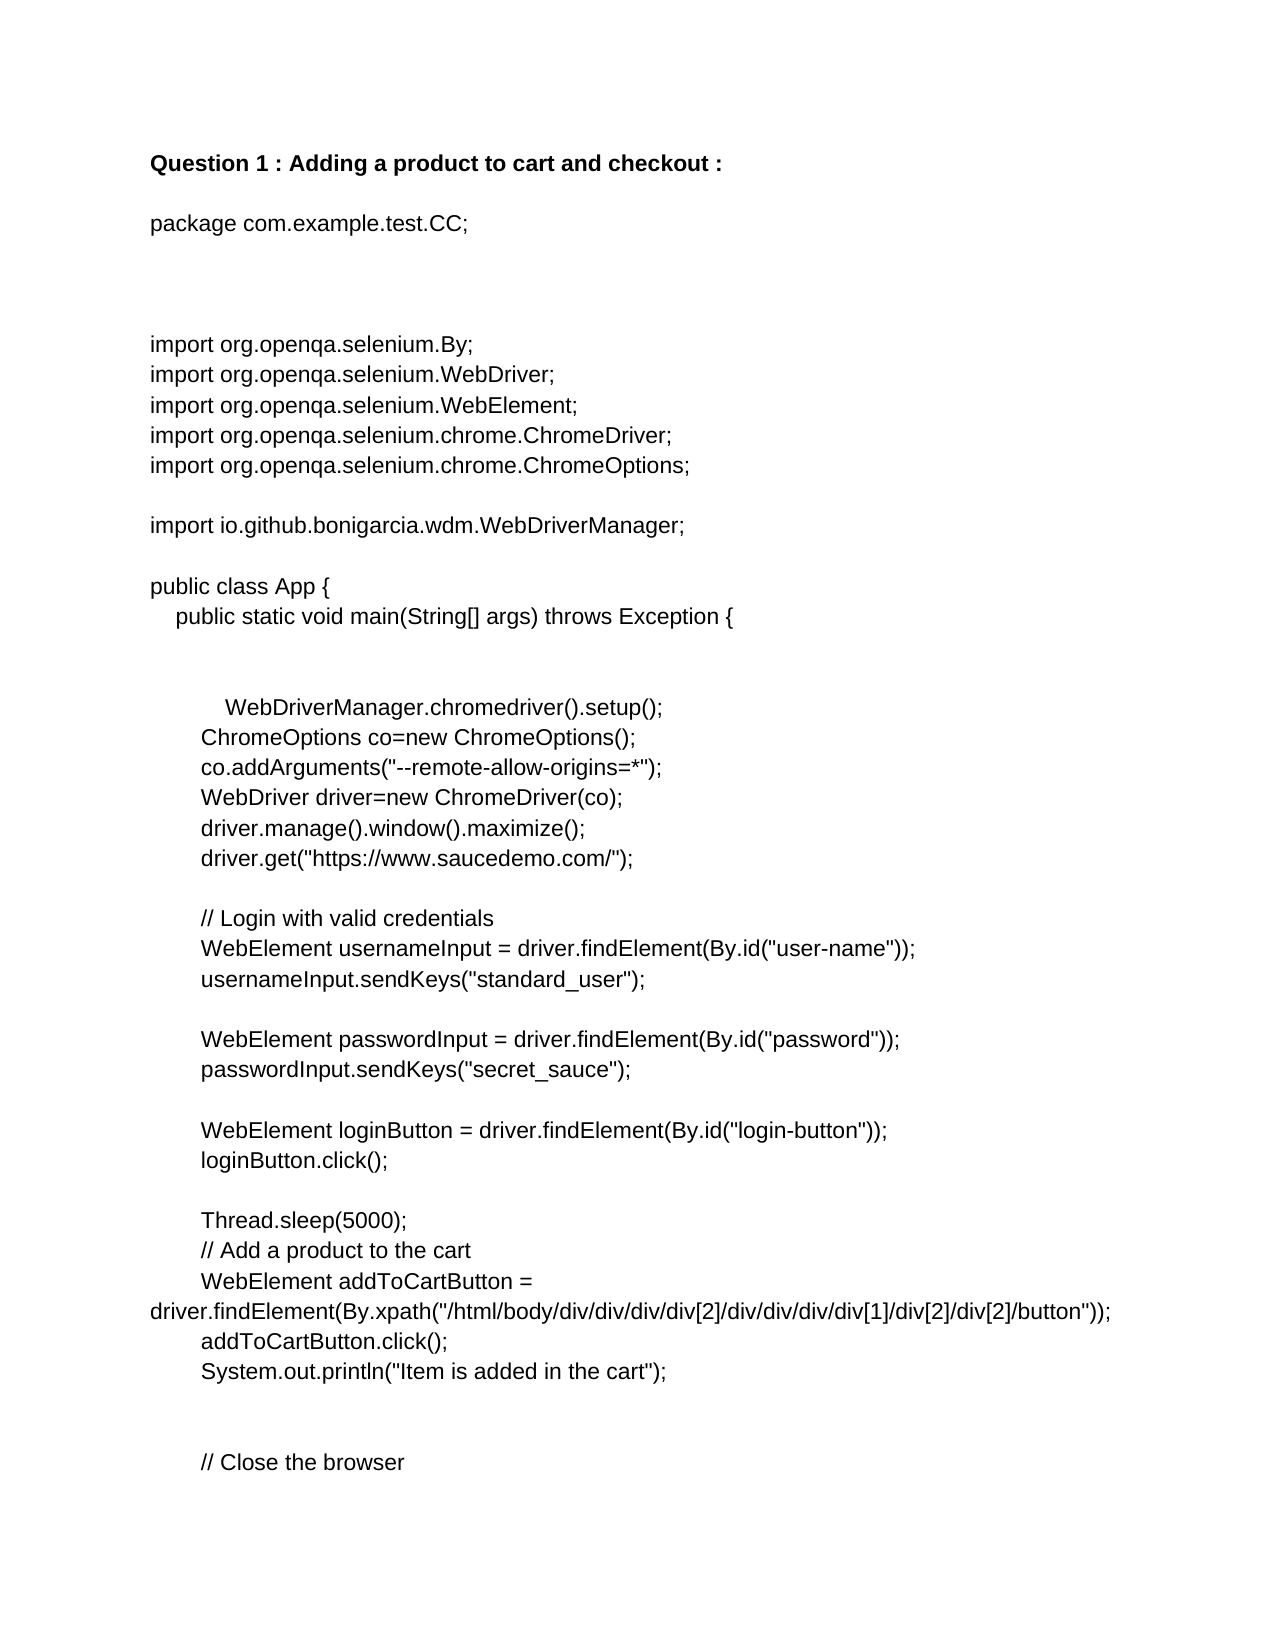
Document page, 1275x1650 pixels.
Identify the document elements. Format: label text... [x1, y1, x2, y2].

text // Close the browser [150, 1449, 1125, 1475]
text usernameInput.sendKeys("standard_user"); [150, 966, 1125, 992]
text WebElement addToCartButton = driver.findElement(By.xpath("/html/body/div/div/div/div[2]/div/div/div/div[1]/div[2]/div[2]/button")); [150, 1268, 1125, 1324]
text driver.get("https://www.saucedemo.com/"); [150, 845, 1125, 871]
text import org.openqa.selenium.WebElement; [150, 392, 1125, 418]
text import org.openqa.selenium.By; [150, 331, 1125, 358]
text driver.manage().window().maximize(); [150, 814, 1125, 841]
text ChromeOptions co=new ChromeOptions(); [150, 724, 1125, 750]
text WebDriverManager.chromedriver().setup(); [150, 694, 1125, 720]
text WebElement loginButton = driver.findElement(By.id("login-button")); [150, 1117, 1125, 1143]
text System.out.println("Item is added in the cart"); [150, 1358, 1125, 1385]
text Question 1 : Adding a product to cart and checkout : [150, 150, 1125, 176]
text public class App { [150, 573, 1125, 599]
text addToCartButton.click(); [150, 1328, 1125, 1354]
text co.addArguments("--remote-allow-origins=*"); [150, 754, 1125, 781]
text package com.example.test.CC; [150, 210, 1125, 237]
text WebElement passwordInput = driver.findElement(By.id("password")); [150, 1026, 1125, 1052]
text passwordInput.sendKeys("secret_sauce"); [150, 1056, 1125, 1083]
text import org.openqa.selenium.WebDriver; [150, 361, 1125, 388]
text // Add a product to the cart [150, 1237, 1125, 1264]
text WebElement usernameInput = driver.findElement(By.id("user-name")); [150, 935, 1125, 962]
text public static void main(String[] args) throws Exception { [150, 603, 1125, 629]
text WebDriver driver=new ChromeDriver(co); [150, 784, 1125, 811]
text // Login with valid credentials [150, 905, 1125, 932]
text import org.openqa.selenium.chrome.ChromeOptions; [150, 452, 1125, 478]
text loginButton.click(); [150, 1147, 1125, 1173]
text Thread.sleep(5000); [150, 1207, 1125, 1234]
text import io.github.bonigarcia.wdm.WebDriverManager; [150, 512, 1125, 539]
text import org.openqa.selenium.chrome.ChromeDriver; [150, 422, 1125, 448]
